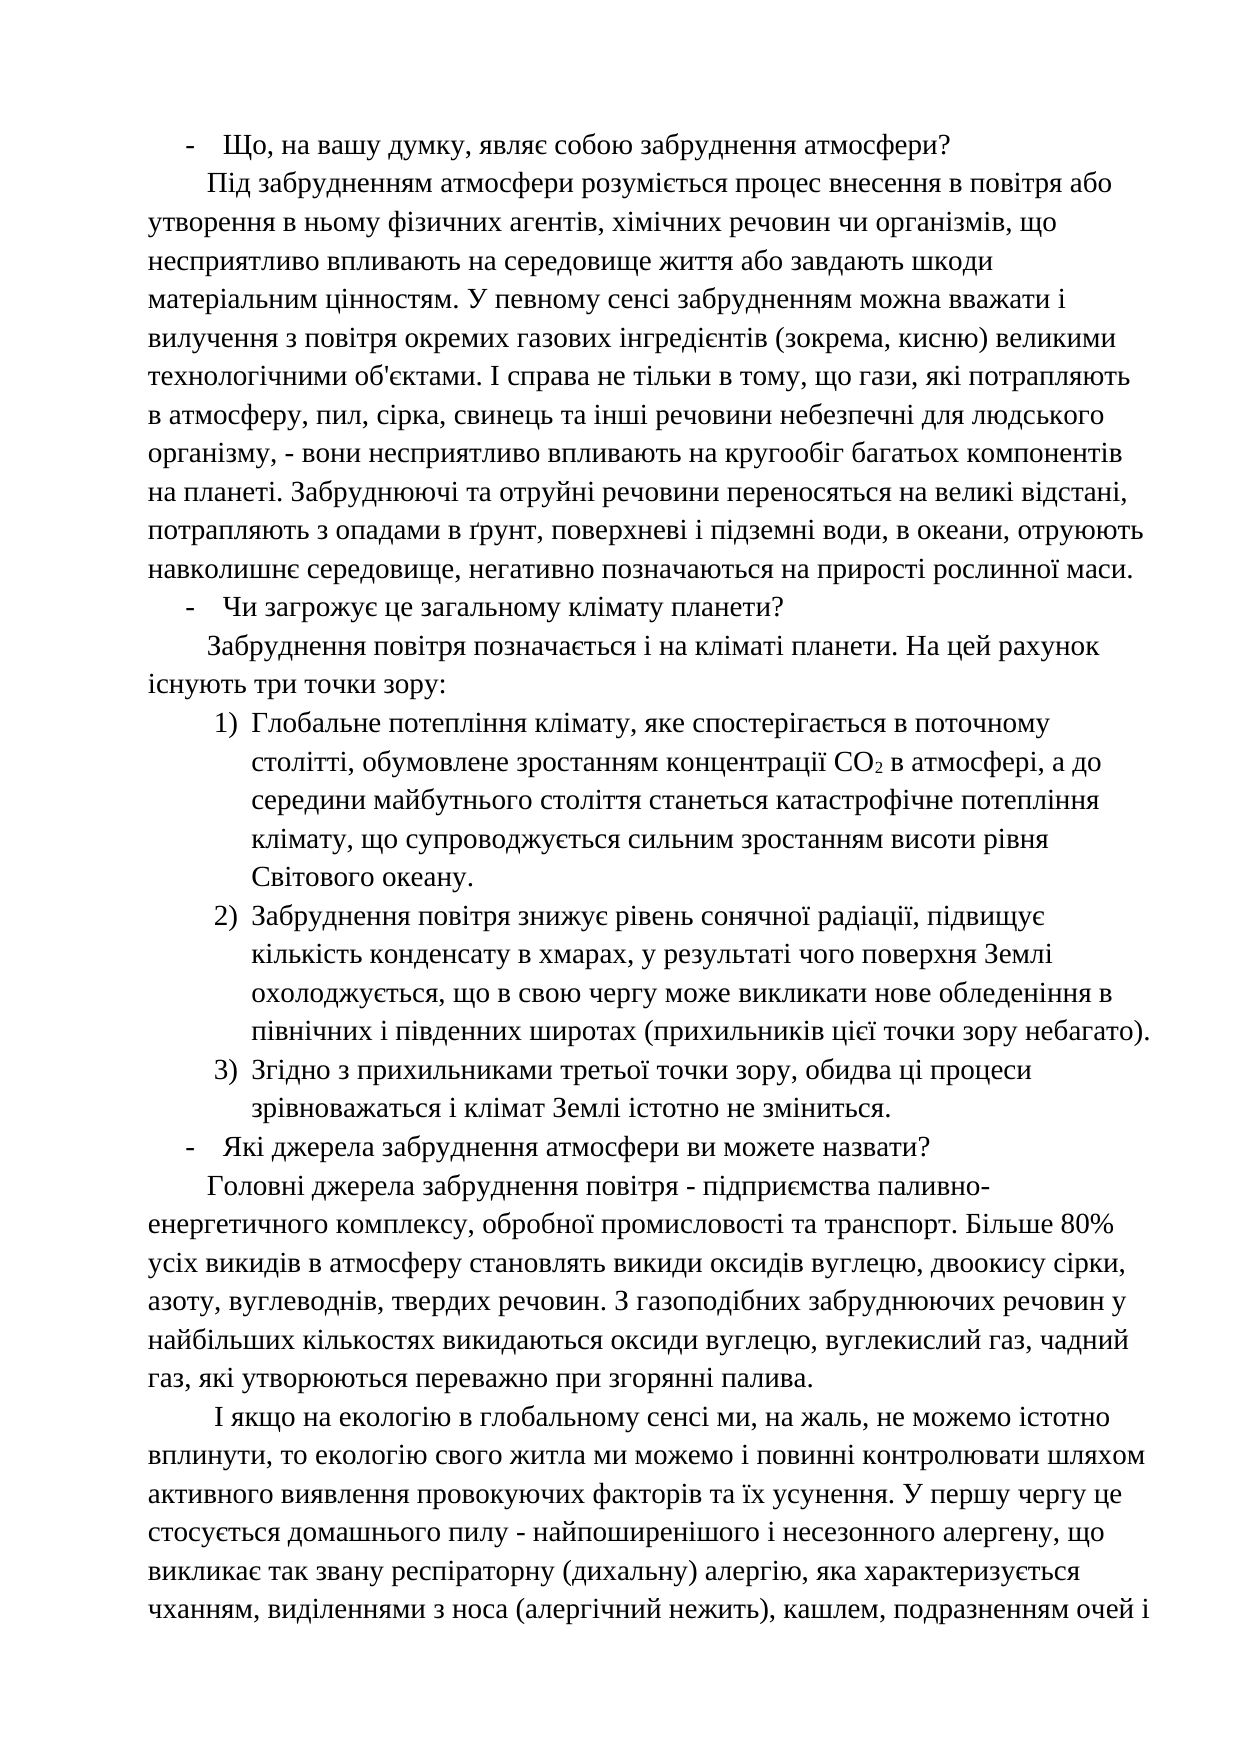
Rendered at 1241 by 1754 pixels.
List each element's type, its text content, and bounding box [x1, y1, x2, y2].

list Забруднення повітря знижує рівень сонячної радіації, підвищує кількість конденсату в хмарах, у результаті чого поверхня Землі охолоджується, що в свою чергу може викликати нове обледеніння в північних і південних широтах (прихильників цієї точки зору небагато). [213, 898, 1152, 1047]
list Під забрудненням атмосфери розуміється процес внесення в повітря або утворення в ньому фізичних агентів, хімічних речовин чи організмів, що несприятливо впливають на середовище життя або завдають шкоди матеріальним цінностям. У певному сенсі забрудненням можна вважати і вилучення з повітря окремих газових інгредієнтів (зокрема, кисню) великими технологічними об'єктами. І справа не тільки в тому, що гази, які потрапляють в атмосферу, пил, сірка, свинець та інші речовини небезпечні для людського організму, - вони несприятливо впливають на кругообіг багатьох компонентів на планеті. Забруднюючі та отруйні речовини переносяться на великі відстані, потрапляють з опадами в ґрунт, поверхневі і підземні води, в океани, отруюють навколишнє середовище, негативно позначаються на прирості рослинної маси. [148, 166, 1152, 584]
list Головні джерела забруднення повітря - підприємства паливно-енергетичного комплексу, обробної промисловості та транспорт. Більше 80% усіх викидів в атмосферу становлять викиди оксидів вуглецю, двоокису сірки, азоту, вуглеводнів, твердих речовин. З газоподібних забруднюючих речовин у найбільших кількостях викидаються оксиди вуглецю, вуглекислий газ, чадний газ, які утворюються переважно при згорянні палива. [148, 1168, 1152, 1394]
list І якщо на екологію в глобальному сенсі ми, на жаль, не можемо істотно вплинути, то екологію свого житла ми можемо і повинні контролювати шляхом активного виявлення провокуючих факторів та їх усунення. У першу чергу це стосується домашнього пилу - найпоширенішого і несезонного алергену, що викликає так звану респіраторну (дихальну) алергію, яка характеризується чханням, виділеннями з носа (алергічний нежить), кашлем, подразненням очей і [148, 1399, 1152, 1625]
list Забруднення повітря позначається і на кліматі планети. На цей рахунок існують три точки зору: [148, 628, 1152, 700]
list Які джерела забруднення атмосфери ви можете назвати? [185, 1129, 1152, 1163]
list Чи загрожує це загальному клімату планети? [185, 589, 1152, 623]
list Згідно з прихильниками третьої точки зору, обидва ці процеси зрівноважаться і клімат Землі істотно не зміниться. [213, 1052, 1152, 1124]
list Глобальне потепління клімату, яке спостерігається в поточному столітті, обумовлене зростанням концентрації СО2 в атмосфері, а до середини майбутнього століття станеться катастрофічне потепління клімату, що супроводжується сильним зростанням висоти рівня Світового океану. [213, 705, 1152, 893]
list Що, на вашу думку, являє собою забруднення атмосфери? [185, 127, 1152, 161]
